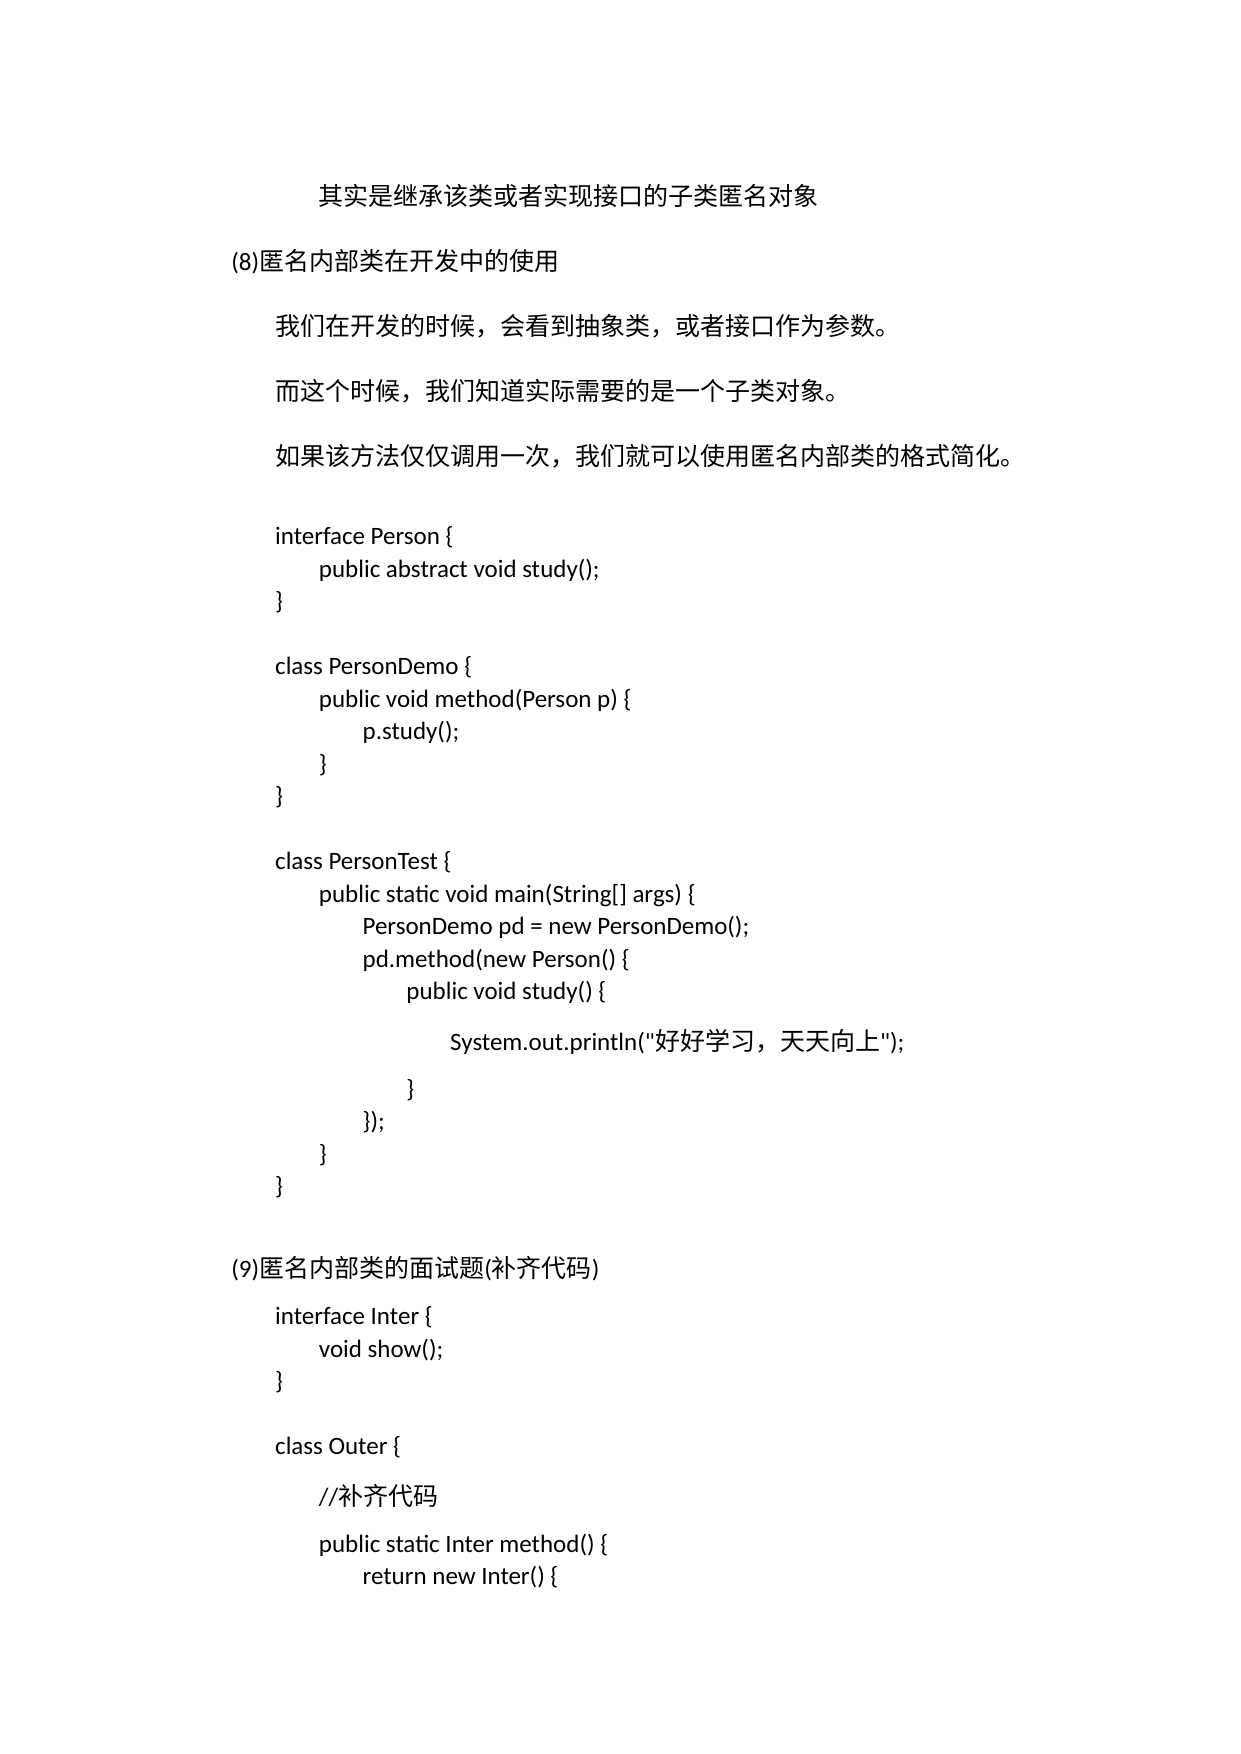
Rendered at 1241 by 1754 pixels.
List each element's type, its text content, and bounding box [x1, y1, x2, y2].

text } [187, 584, 1053, 617]
text //补齐代码 [187, 1462, 1053, 1527]
text p.study(); [187, 714, 1053, 747]
text } [187, 779, 1053, 812]
text } [187, 1072, 1053, 1104]
text 其实是继承该类或者实现接口的子类匿名对象 [187, 162, 1053, 227]
text } [187, 1137, 1053, 1169]
text public static void main(String[] args) { [187, 877, 1053, 909]
text return new Inter() { [187, 1559, 1053, 1592]
text }); [187, 1104, 1053, 1137]
text 我们在开发的时候，会看到抽象类，或者接口作为参数。 [187, 292, 1053, 357]
text class Outer { [187, 1429, 1053, 1462]
text PersonDemo pd = new PersonDemo(); [187, 909, 1053, 942]
text (9)匿名内部类的面试题(补齐代码) [187, 1234, 1053, 1299]
text System.out.println("好好学习，天天向上"); [187, 1007, 1053, 1072]
text (8)匿名内部类在开发中的使用 [187, 227, 1053, 292]
text 如果该方法仅仅调用一次，我们就可以使用匿名内部类的格式简化。 [187, 422, 1053, 487]
text class PersonTest { [187, 844, 1053, 877]
text interface Person { [187, 519, 1053, 552]
text public abstract void study(); [187, 552, 1053, 584]
text public static Inter method() { [187, 1527, 1053, 1559]
text class PersonDemo { [187, 649, 1053, 682]
text pd.method(new Person() { [187, 942, 1053, 974]
text } [187, 1169, 1053, 1202]
text 而这个时候，我们知道实际需要的是一个子类对象。 [187, 357, 1053, 422]
text public void study() { [187, 974, 1053, 1007]
text public void method(Person p) { [187, 682, 1053, 714]
text } [187, 1364, 1053, 1397]
text } [187, 747, 1053, 779]
text void show(); [187, 1332, 1053, 1364]
text interface Inter { [187, 1299, 1053, 1332]
